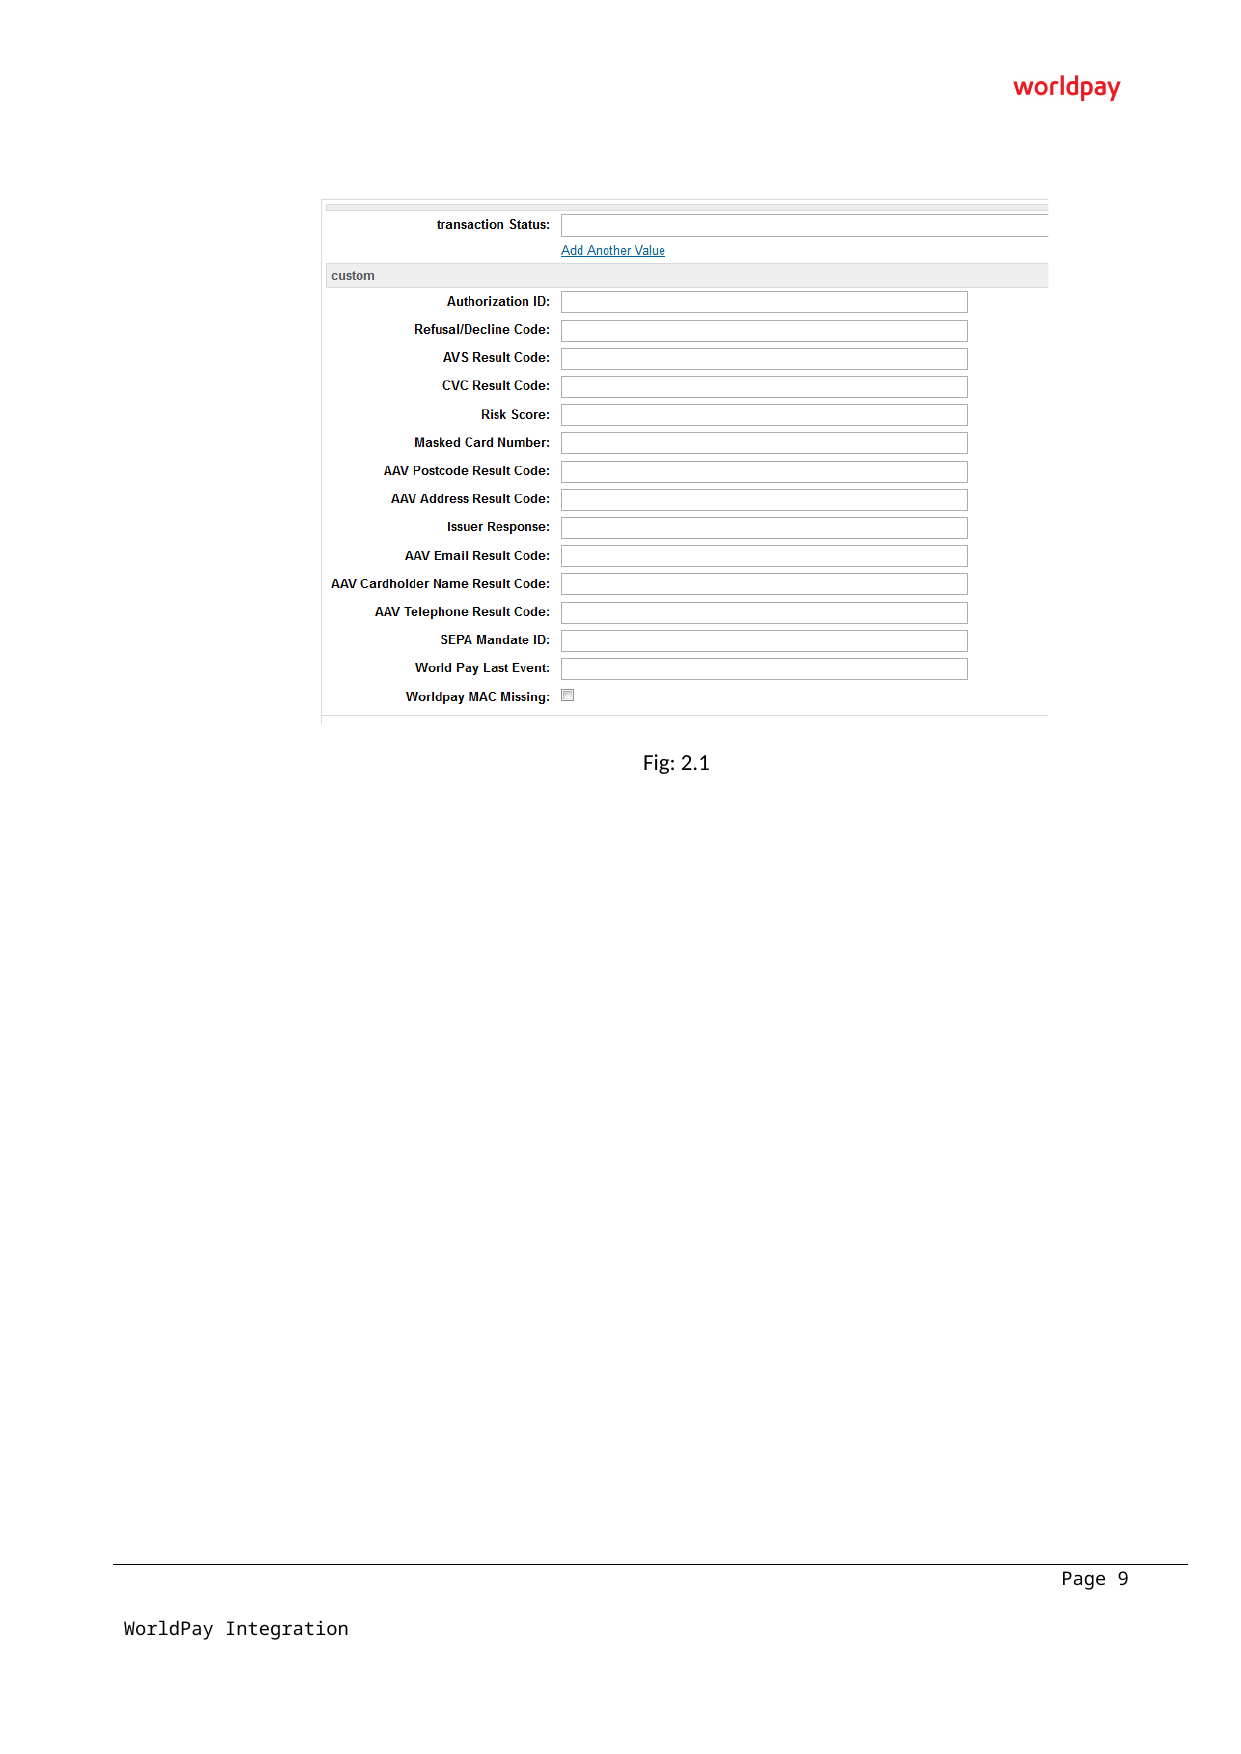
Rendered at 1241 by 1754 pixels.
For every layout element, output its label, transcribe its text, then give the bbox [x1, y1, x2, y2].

text Fig: 2.1 [225, 748, 1128, 776]
picture [1012, 75, 1122, 102]
picture [304, 180, 1049, 724]
